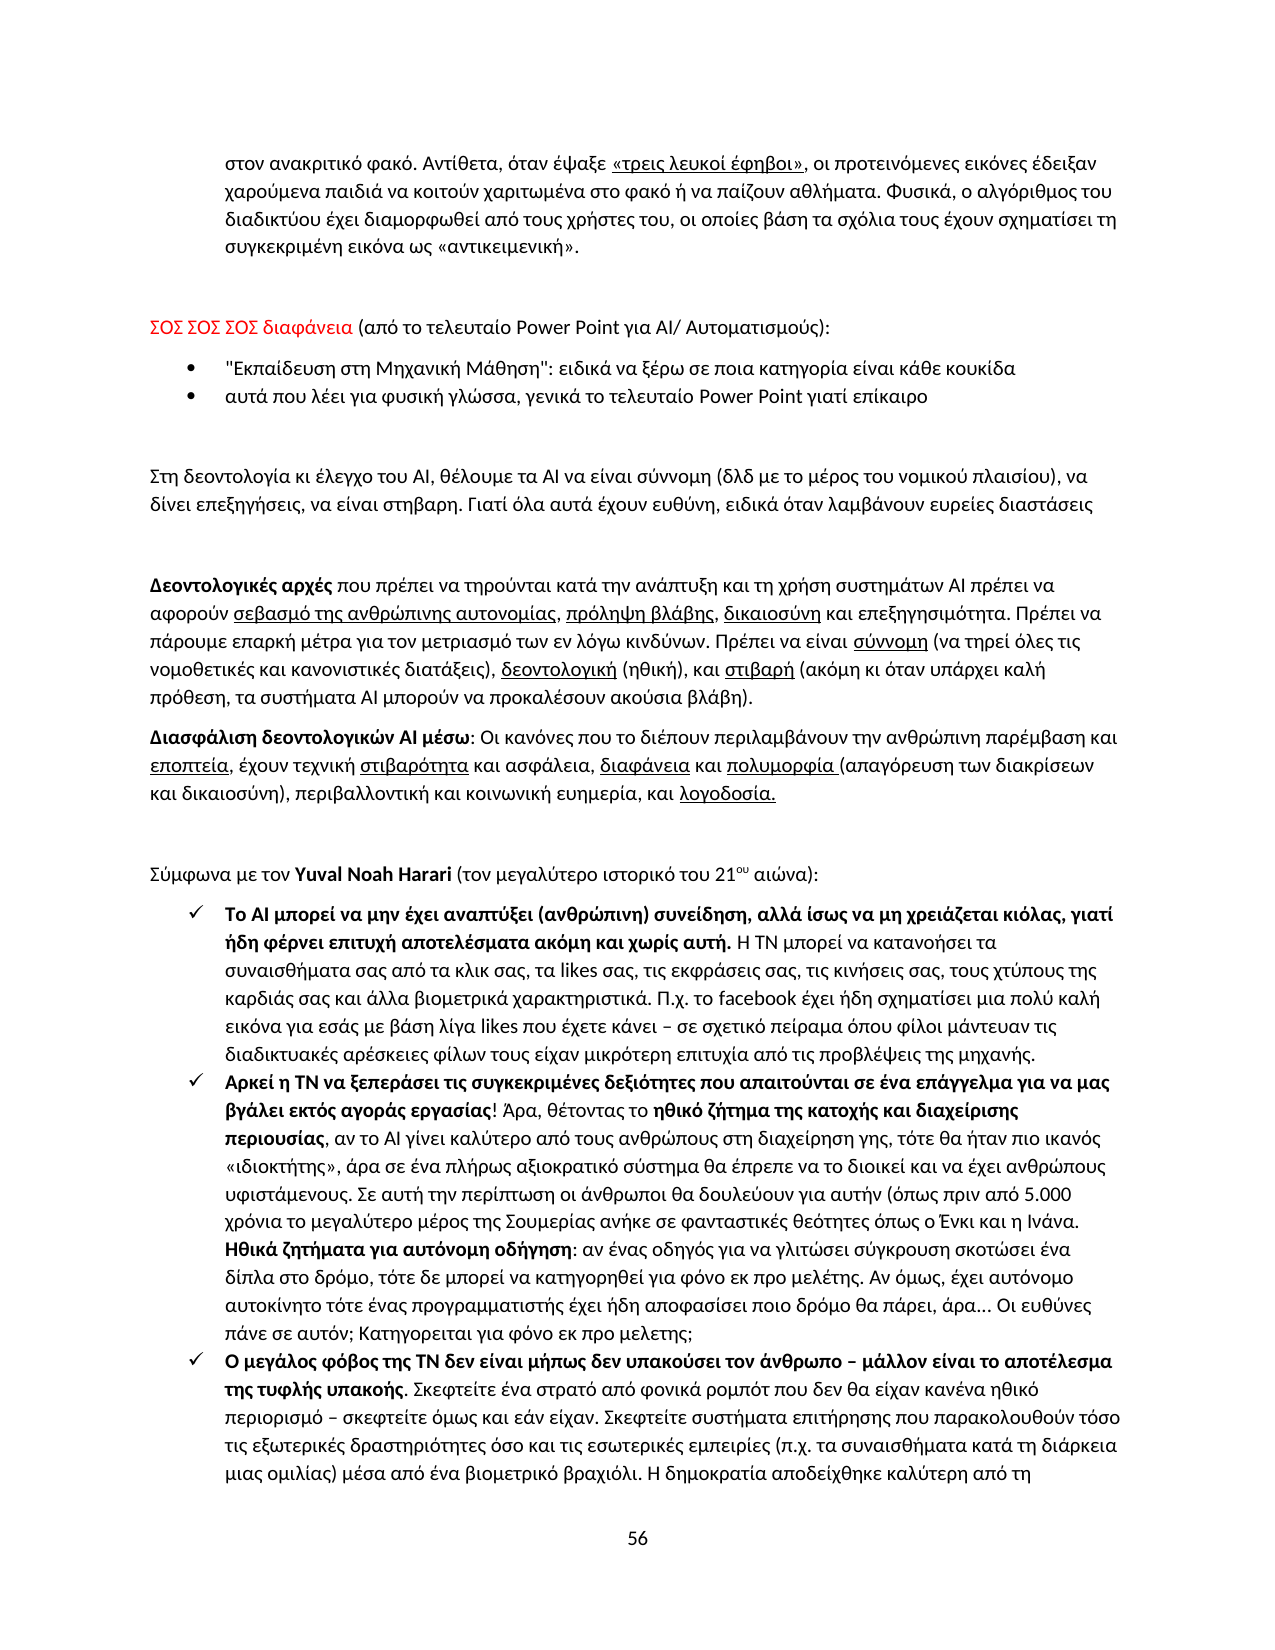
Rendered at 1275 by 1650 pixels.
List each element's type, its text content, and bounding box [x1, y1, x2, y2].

list Αρκεί η ΤΝ να ξεπεράσει τις συγκεκριμένες δεξιότητες που απαιτούνται σε ένα επάγγελμα για να μας βγάλει εκτός αγοράς εργασίας! Άρα, θέτοντας το ηθικό ζήτημα της κατοχής και διαχείρισης περιουσίας, αν το ΑΙ γίνει καλύτερο από τους ανθρώπους στη διαχείρηση γης, τότε θα ήταν πιο ικανός «ιδιοκτήτης», άρα σε ένα πλήρως αξιοκρατικό σύστημα θα έπρεπε να το διοικεί και να έχει ανθρώπους υφιστάμενους. Σε αυτή την περίπτωση οι άνθρωποι θα δουλεύουν για αυτήν (όπως πριν από 5.000 χρόνια το μεγαλύτερο μέρος της Σουμερίας ανήκε σε φανταστικές θεότητες όπως ο Ένκι και η Ινάνα. Ηθικά ζητήματα για αυτόνομη οδήγηση: αν ένας οδηγός για να γλιτώσει σύγκρουση σκοτώσει ένα δίπλα στο δρόμο, τότε δε μπορεί να κατηγορηθεί για φόνο εκ προ μελέτης. Αν όμως, έχει αυτόνομο αυτοκίνητο τότε ένας προγραμματιστής έχει ήδη αποφασίσει ποιο δρόμο θα πάρει, άρα... Οι ευθύνες πάνε σε αυτόν; Κατηγορειται για φόνο εκ προ μελετης; [187, 1069, 1125, 1346]
text Στη δεοντολογία κι έλεγχο του ΑΙ, θέλουμε τα ΑΙ να είναι σύννομη (δλδ με το μέρος του νομικού πλαισίου), να δίνει επεξηγήσεις, να είναι στηβαρη. Γιατί όλα αυτά έχουν ευθύνη, ειδικά όταν λαμβάνουν ευρείες διαστάσεις [150, 464, 1125, 517]
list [187, 1348, 1125, 1485]
text Δεοντολογικές αρχές που πρέπει να τηρούνται κατά την ανάπτυξη και τη χρήση συστημάτων ΑΙ πρέπει να αφορούν σεβασμό της ανθρώπινης αυτονομίας, πρόληψη βλάβης, δικαιοσύνη και επεξηγησιμότητα. Πρέπει να πάρουμε επαρκή μέτρα για τον μετριασμό των εν λόγω κινδύνων. Πρέπει να είναι σύννομη (να τηρεί όλες τις νομοθετικές και κανονιστικές διατάξεις), δεοντολογική (ηθική), και στιβαρή (ακόμη κι όταν υπάρχει καλή πρόθεση, τα συστήματα ΑΙ μπορούν να προκαλέσουν ακούσια βλάβη). [150, 572, 1125, 709]
text Σύμφωνα με τον Yuval Noah Harari (τον μεγαλύτερο ιστορικό του 21ου αιώνα): [150, 861, 1125, 887]
list αυτά που λέει για φυσική γλώσσα, γενικά το τελευταίο Power Point γιατί επίκαιρο [187, 383, 1125, 408]
text Διασφάλιση δεοντολογικών ΑΙ μέσω: Οι κανόνες που το διέπουν περιλαμβάνουν την ανθρώπινη παρέμβαση και εποπτεία, έχουν τεχνική στιβαρότητα και ασφάλεια, διαφάνεια και πολυμορφία (απαγόρευση των διακρίσεων και δικαιοσύνη), περιβαλλοντική και κοινωνική ευημερία, και λογοδοσία. [150, 724, 1125, 806]
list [187, 150, 1125, 259]
list Το ΑΙ μπορεί να μην έχει αναπτύξει (ανθρώπινη) συνείδηση, αλλά ίσως να μη χρειάζεται κιόλας, γιατί ήδη φέρνει επιτυχή αποτελέσματα ακόμη και χωρίς αυτή. Η ΤΝ μπορεί να κατανοήσει τα συναισθήματα σας από τα κλικ σας, τα likes σας, τις εκφράσεις σας, τις κινήσεις σας, τους χτύπους της καρδιάς σας και άλλα βιομετρικά χαρακτηριστικά. Π.χ. το facebook έχει ήδη σχηματίσει μια πολύ καλή εικόνα για εσάς με βάση λίγα likes που έχετε κάνει – σε σχετικό πείραμα όπου φίλοι μάντευαν τις διαδικτυακές αρέσκειες φίλων τους είχαν μικρότερη επιτυχία από τις προβλέψεις της μηχανής. [187, 902, 1125, 1067]
list "Εκπαίδευση στη Μηχανική Μάθηση": ειδικά να ξέρω σε ποια κατηγορία είναι κάθε κουκίδα [187, 355, 1125, 380]
text ΣΟΣ ΣΟΣ ΣΟΣ διαφάνεια (από το τελευταίο Power Point για ΑΙ/ Αυτοματισμούς): [150, 314, 1125, 340]
